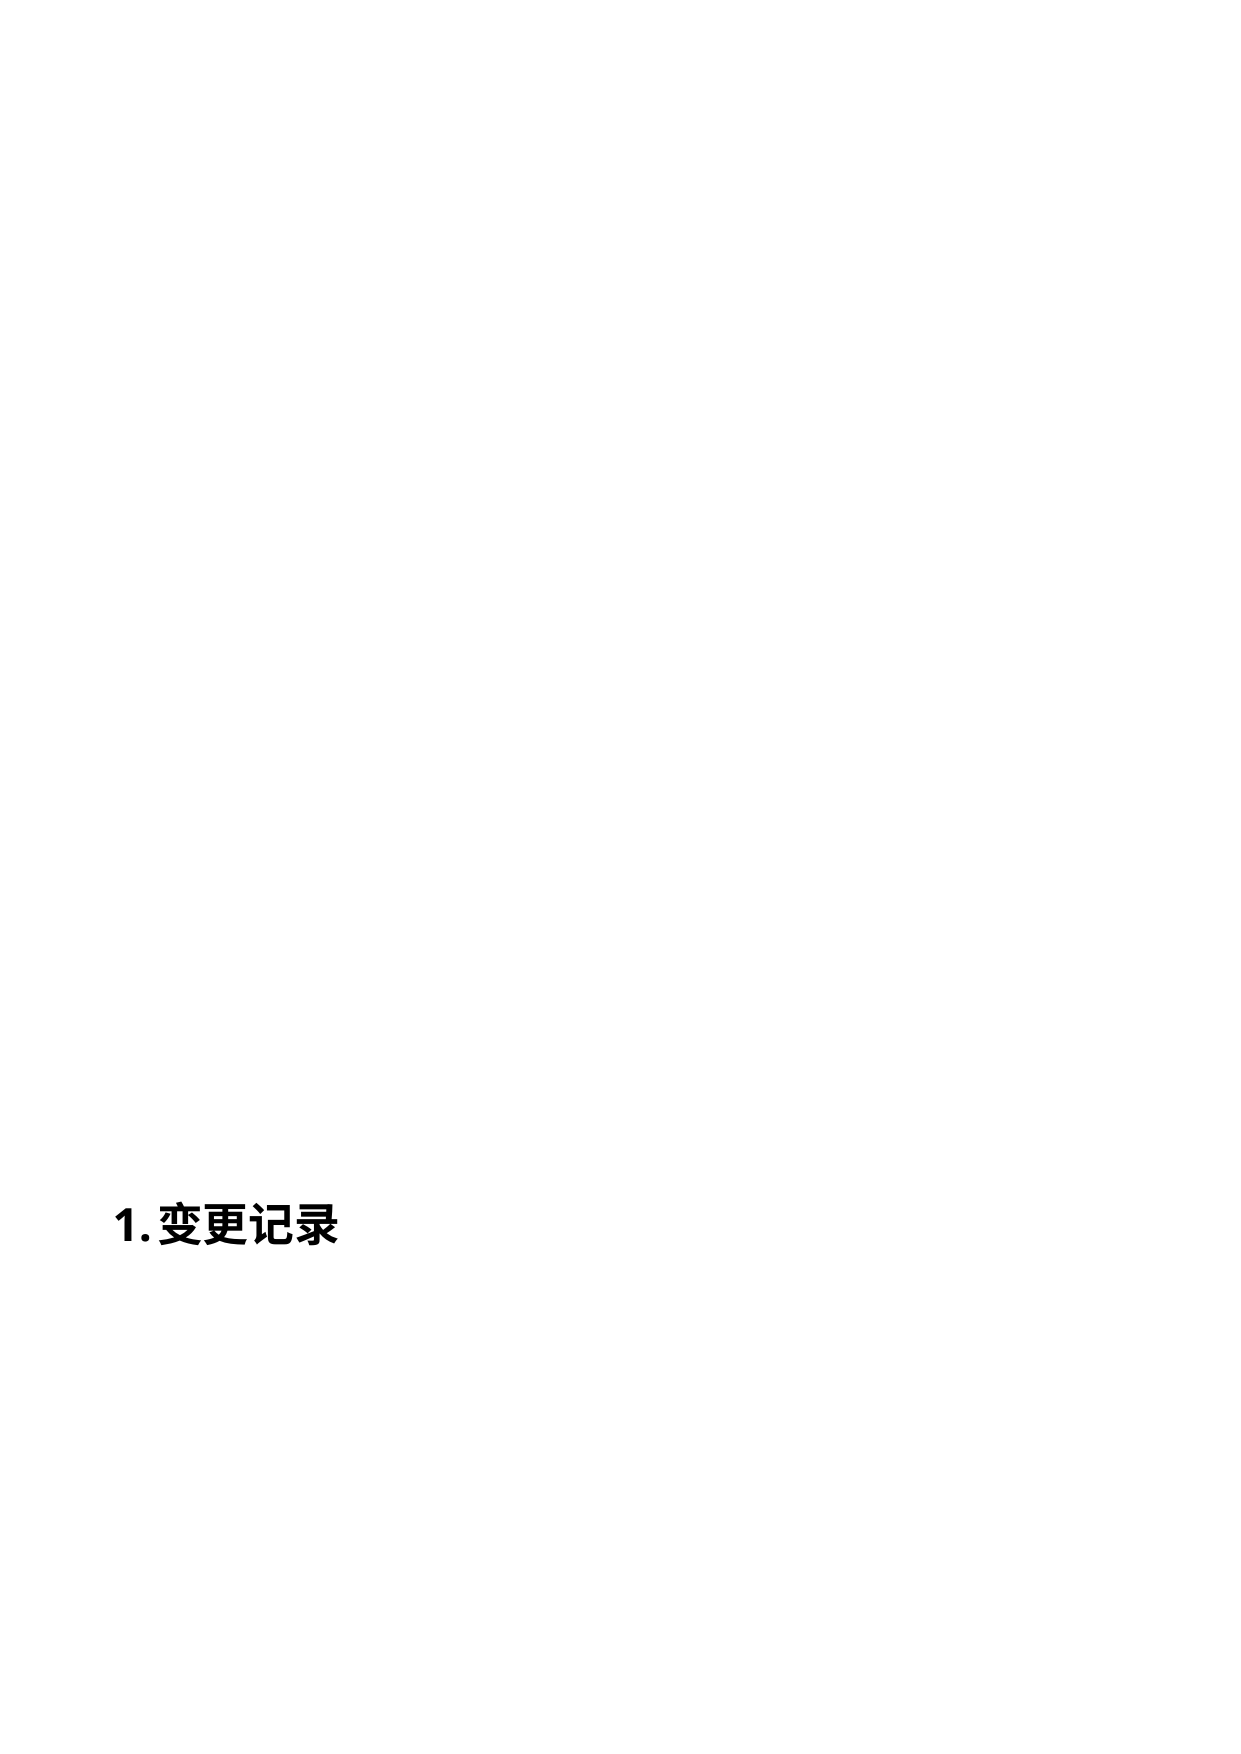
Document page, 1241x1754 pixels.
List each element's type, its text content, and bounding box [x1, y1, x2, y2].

subtitle 变更记录 [112, 1172, 1128, 1270]
